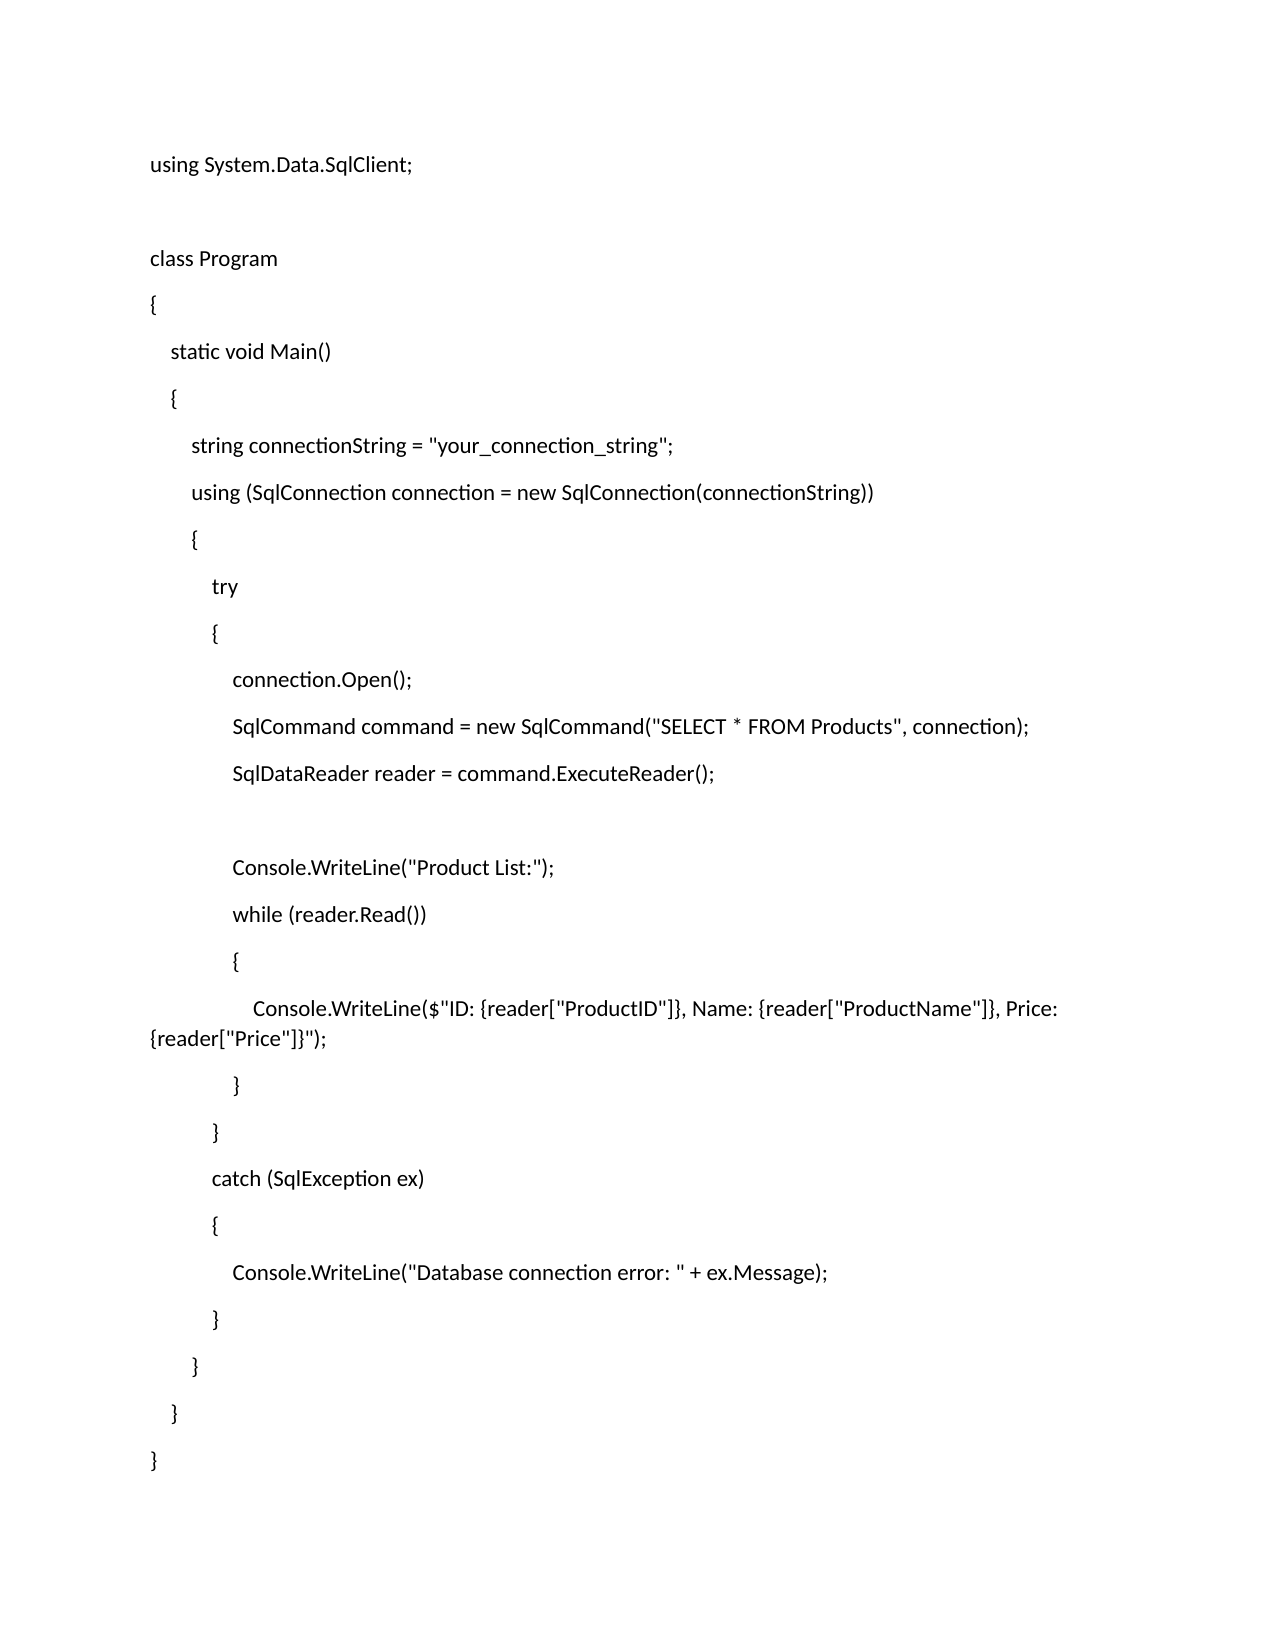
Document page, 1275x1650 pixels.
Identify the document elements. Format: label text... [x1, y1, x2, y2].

text { [150, 947, 1125, 975]
text SqlCommand command = new SqlCommand("SELECT * FROM Products", connection); [150, 712, 1125, 741]
text static void Main() [150, 337, 1125, 366]
text using System.Data.SqlClient; [150, 150, 1125, 178]
text } [150, 1071, 1125, 1099]
text { [150, 525, 1125, 553]
text { [150, 1211, 1125, 1239]
text } [150, 1446, 1125, 1474]
text connection.Open(); [150, 666, 1125, 694]
text { [150, 291, 1125, 319]
text { [150, 619, 1125, 647]
text class Program [150, 244, 1125, 272]
text { [150, 384, 1125, 412]
text } [150, 1399, 1125, 1427]
text catch (SqlException ex) [150, 1164, 1125, 1193]
text string connectionString = "your_connection_string"; [150, 431, 1125, 459]
text SqlDataReader reader = command.ExecuteReader(); [150, 759, 1125, 787]
text } [150, 1352, 1125, 1380]
text using (SqlConnection connection = new SqlConnection(connectionString)) [150, 478, 1125, 506]
text try [150, 572, 1125, 600]
text Console.WriteLine($"ID: {reader["ProductID"]}, Name: {reader["ProductName"]}, Price: {reader["Price"]}"); [150, 994, 1125, 1052]
text Console.WriteLine("Database connection error: " + ex.Message); [150, 1258, 1125, 1286]
text while (reader.Read()) [150, 900, 1125, 928]
text Console.WriteLine("Product List:"); [150, 853, 1125, 881]
text } [150, 1118, 1125, 1146]
text } [150, 1305, 1125, 1333]
